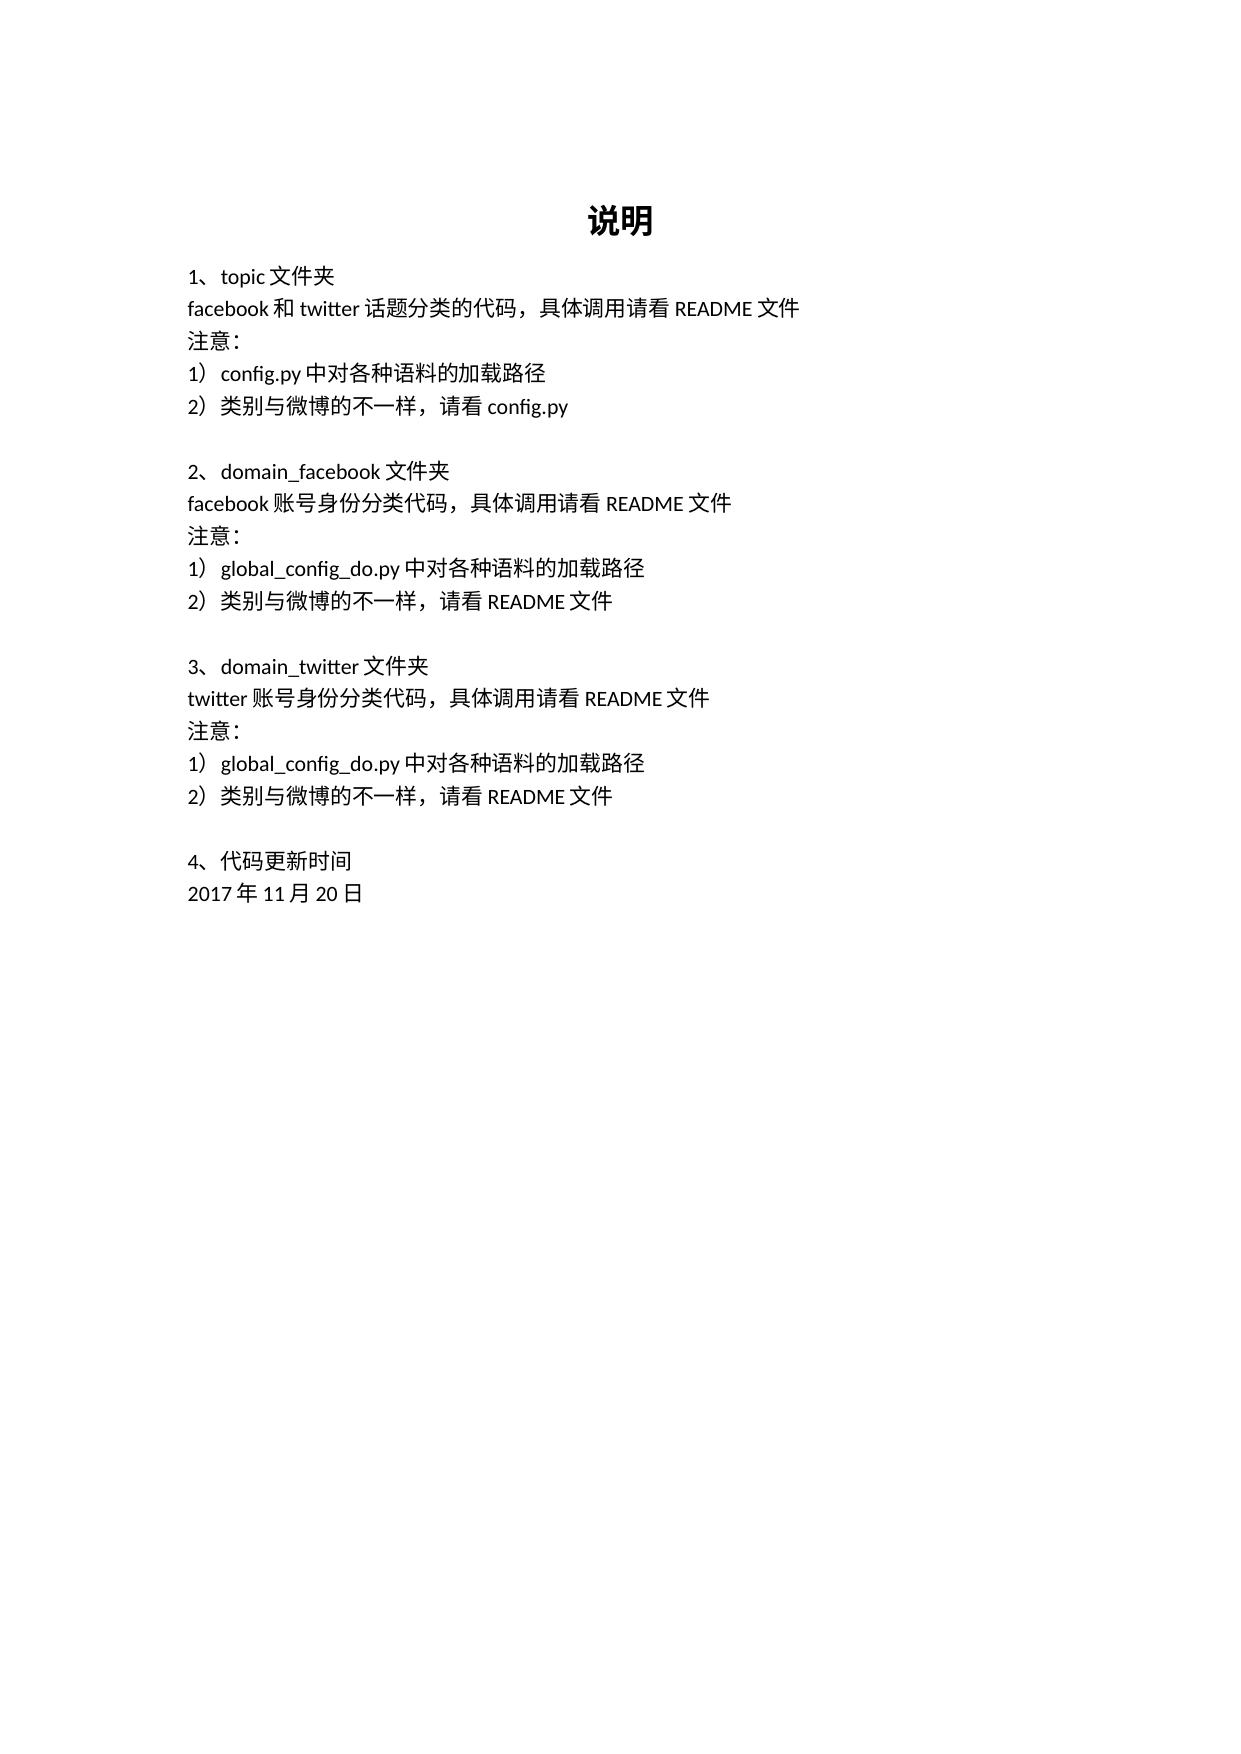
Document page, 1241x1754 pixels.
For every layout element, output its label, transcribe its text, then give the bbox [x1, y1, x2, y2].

text 2、domain_facebook文件夹 [187, 453, 1053, 486]
text 1）config.py中对各种语料的加载路径 [187, 356, 1053, 388]
text facebook账号身份分类代码，具体调用请看README文件 [187, 486, 1053, 518]
text 2）类别与微博的不一样，请看config.py [187, 388, 1053, 421]
text 2）类别与微博的不一样，请看README文件 [187, 778, 1053, 811]
text 2）类别与微博的不一样，请看README文件 [187, 583, 1053, 616]
text 1、topic文件夹 [187, 258, 1053, 291]
text 4、代码更新时间 [187, 843, 1053, 876]
text 3、domain_twitter文件夹 [187, 648, 1053, 681]
text 1）global_config_do.py中对各种语料的加载路径 [187, 551, 1053, 583]
text twitter账号身份分类代码，具体调用请看README文件 [187, 681, 1053, 713]
text 注意： [187, 323, 1053, 356]
text 注意： [187, 713, 1053, 746]
text 注意： [187, 518, 1053, 551]
text 1）global_config_do.py中对各种语料的加载路径 [187, 746, 1053, 778]
text facebook和twitter话题分类的代码，具体调用请看README文件 [187, 291, 1053, 323]
text 2017年11月20日 [187, 876, 1053, 908]
title 说明 [187, 187, 1053, 252]
